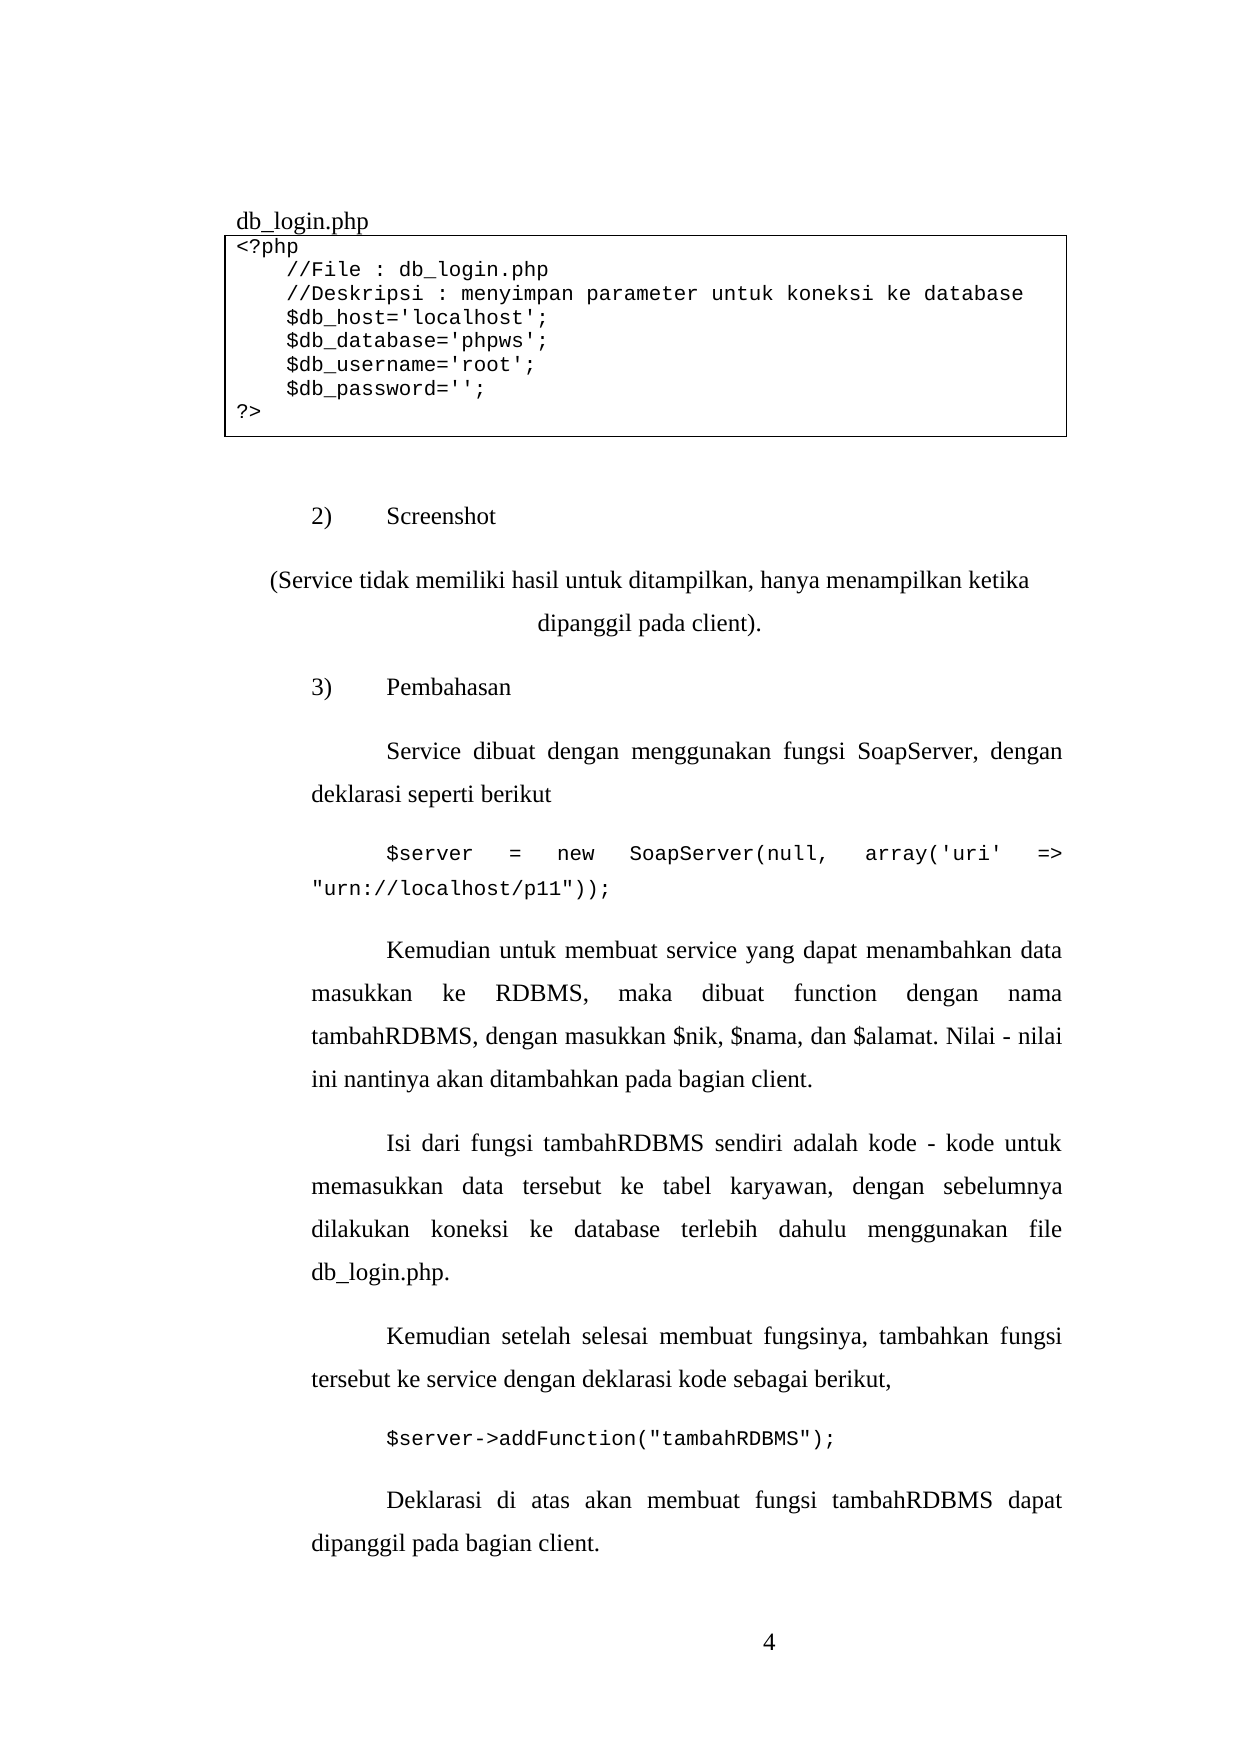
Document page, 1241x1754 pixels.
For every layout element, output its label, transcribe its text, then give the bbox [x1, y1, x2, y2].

list Isi dari fungsi tambahRDBMS sendiri adalah kode - kode untuk memasukkan data tersebut ke tabel karyawan, dengan sebelumnya dilakukan koneksi ke database terlebih dahulu menggunakan file db_login.php. [311, 1128, 1063, 1286]
list Deklarasi di atas akan membuat fungsi tambahRDBMS dapat dipanggil pada bagian client. [311, 1485, 1063, 1557]
list Kemudian setelah selesai membuat fungsinya, tambahkan fungsi tersebut ke service dengan deklarasi kode sebagai berikut, [311, 1321, 1063, 1393]
list Service dibuat dengan menggunakan fungsi SoapServer, dengan deklarasi seperti berikut [311, 736, 1063, 808]
list Pembahasan [311, 672, 1063, 701]
list (Service tidak memiliki hasil untuk ditampilkan, hanya menampilkan ketika dipanggil pada client). [236, 565, 1063, 637]
list $server = new SoapServer(null, array('uri' => "urn://localhost/p11")); [311, 843, 1063, 902]
list $server->addFunction("tambahRDBMS"); [311, 1428, 1063, 1452]
list Screenshot [311, 501, 1063, 530]
list Kemudian untuk membuat service yang dapat menambahkan data masukkan ke RDBMS, maka dibuat function dengan nama tambahRDBMS, dengan masukkan $nik, $nama, dan $alamat. Nilai - nilai ini nantinya akan ditambahkan pada bagian client. [311, 935, 1063, 1093]
list db_login.php [236, 206, 1063, 235]
table_header <?php //File : db_login.php //Deskripsi : menyimpan parameter untuk koneksi ke database $db_host='localhost'; $db_database='phpws'; $db_username='root'; $db_password=''; ?> [226, 236, 1066, 436]
